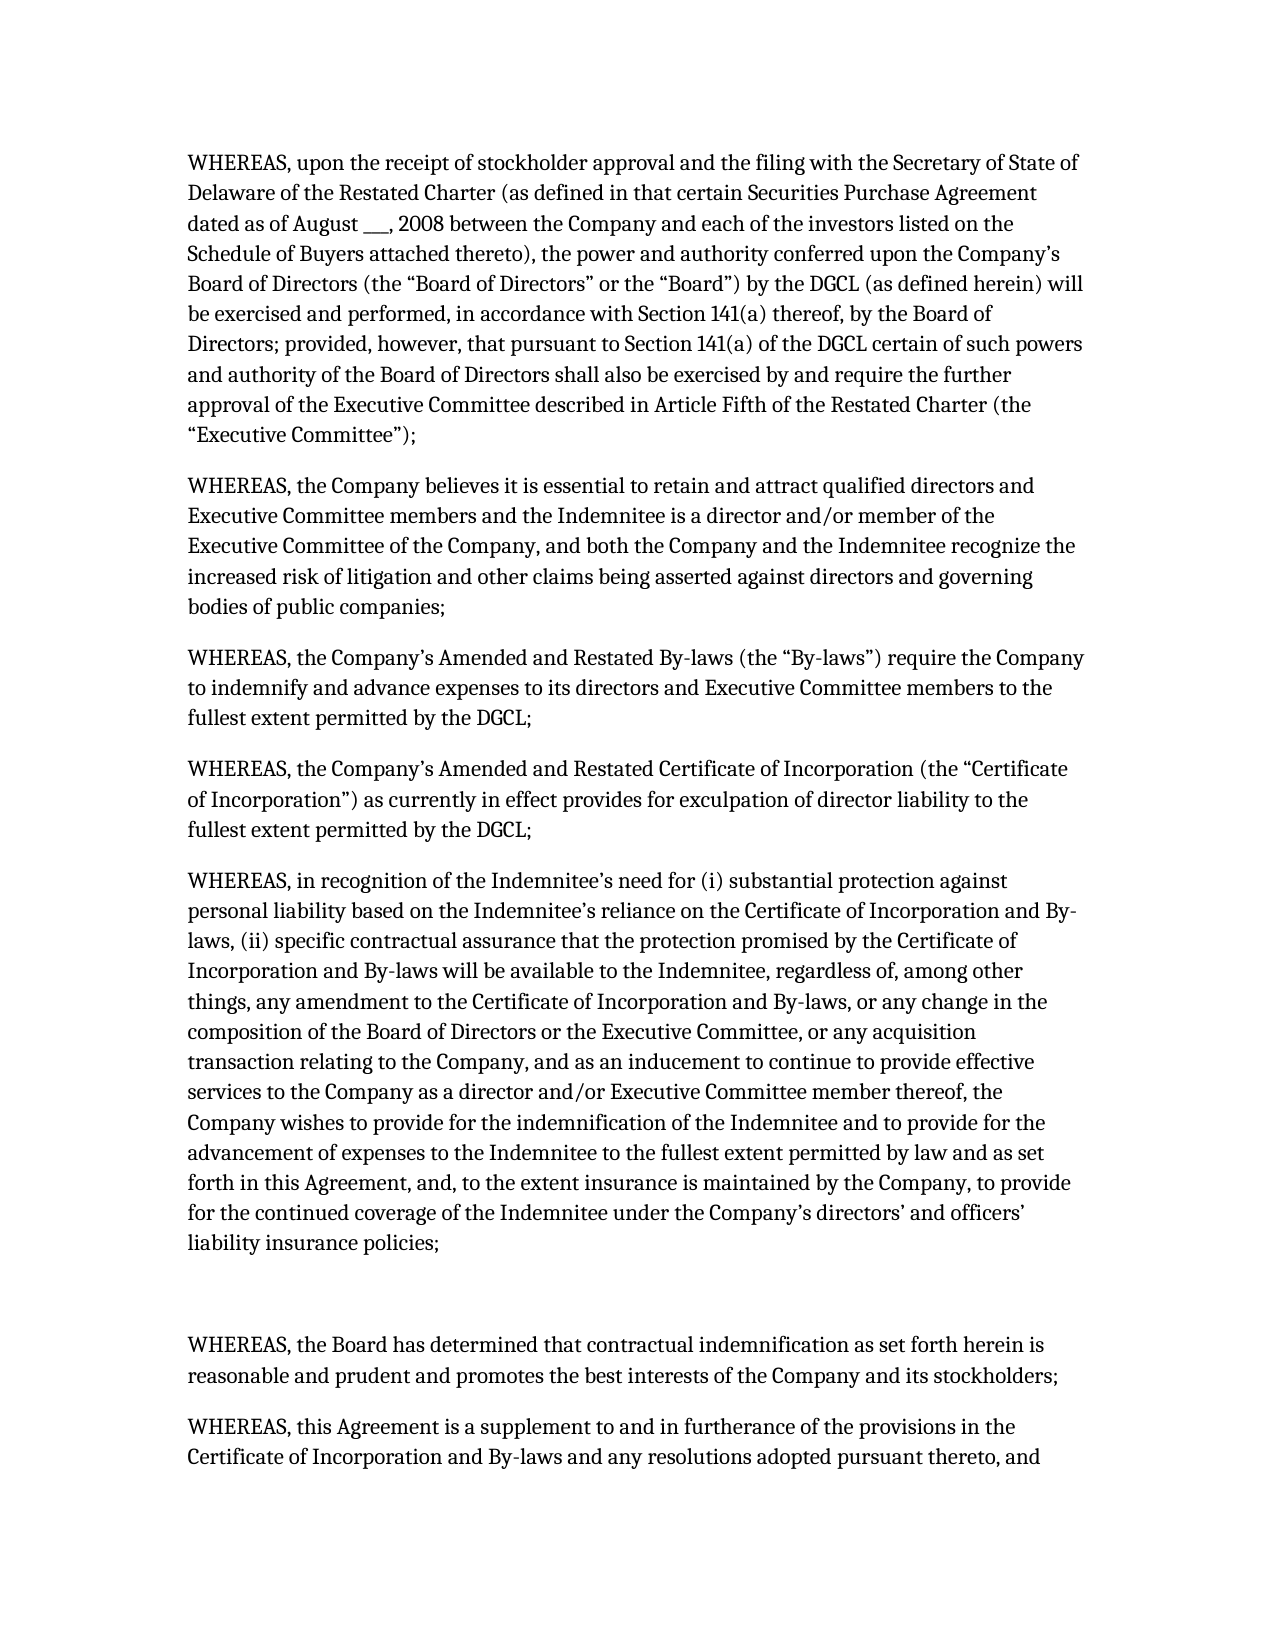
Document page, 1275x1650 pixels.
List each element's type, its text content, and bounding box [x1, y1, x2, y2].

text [187, 1413, 1087, 1470]
text WHEREAS, in recognition of the Indemnitee’s need for (i) substantial protection against personal liability based on the Indemnitee’s reliance on the Certificate of Incorporation and By-laws, (ii) specific contractual assurance that the protection promised by the Certificate of Incorporation and By-laws will be available to the Indemnitee, regardless of, among other things, any amendment to the Certificate of Incorporation and By-laws, or any change in the composition of the Board of Directors or the Executive Committee, or any acquisition transaction relating to the Company, and as an inducement to continue to provide effective services to the Company as a director and/or Executive Committee member thereof, the Company wishes to provide for the indemnification of the Indemnitee and to provide for the advancement of expenses to the Indemnitee to the fullest extent permitted by law and as set forth in this Agreement, and, to the extent insurance is maintained by the Company, to provide for the continued coverage of the Indemnitee under the Company’s directors’ and officers’ liability insurance policies; [187, 868, 1087, 1257]
text WHEREAS, upon the receipt of stockholder approval and the filing with the Secretary of State of Delaware of the Restated Charter (as defined in that certain Securities Purchase Agreement dated as of August ___, 2008 between the Company and each of the investors listed on the Schedule of Buyers attached thereto), the power and authority conferred upon the Company’s Board of Directors (the “Board of Directors” or the “Board”) by the DGCL (as defined herein) will be exercised and performed, in accordance with Section 141(a) thereof, by the Board of Directors; provided, however, that pursuant to Section 141(a) of the DGCL certain of such powers and authority of the Board of Directors shall also be exercised by and require the further approval of the Executive Committee described in Article Fifth of the Restated Charter (the “Executive Committee”); [187, 150, 1087, 448]
text WHEREAS, the Company’s Amended and Restated By-laws (the “By-laws”) require the Company to indemnify and advance expenses to its directors and Executive Committee members to the fullest extent permitted by the DGCL; [187, 645, 1087, 732]
text WHEREAS, the Company’s Amended and Restated Certificate of Incorporation (the “Certificate of Incorporation”) as currently in effect provides for exculpation of director liability to the fullest extent permitted by the DGCL; [187, 756, 1087, 843]
text WHEREAS, the Board has determined that contractual indemnification as set forth herein is reasonable and prudent and promotes the best interests of the Company and its stockholders; [187, 1332, 1087, 1389]
text WHEREAS, the Company believes it is essential to retain and attract qualified directors and Executive Committee members and the Indemnitee is a director and/or member of the Executive Committee of the Company, and both the Company and the Indemnitee recognize the increased risk of litigation and other claims being asserted against directors and governing bodies of public companies; [187, 473, 1087, 620]
